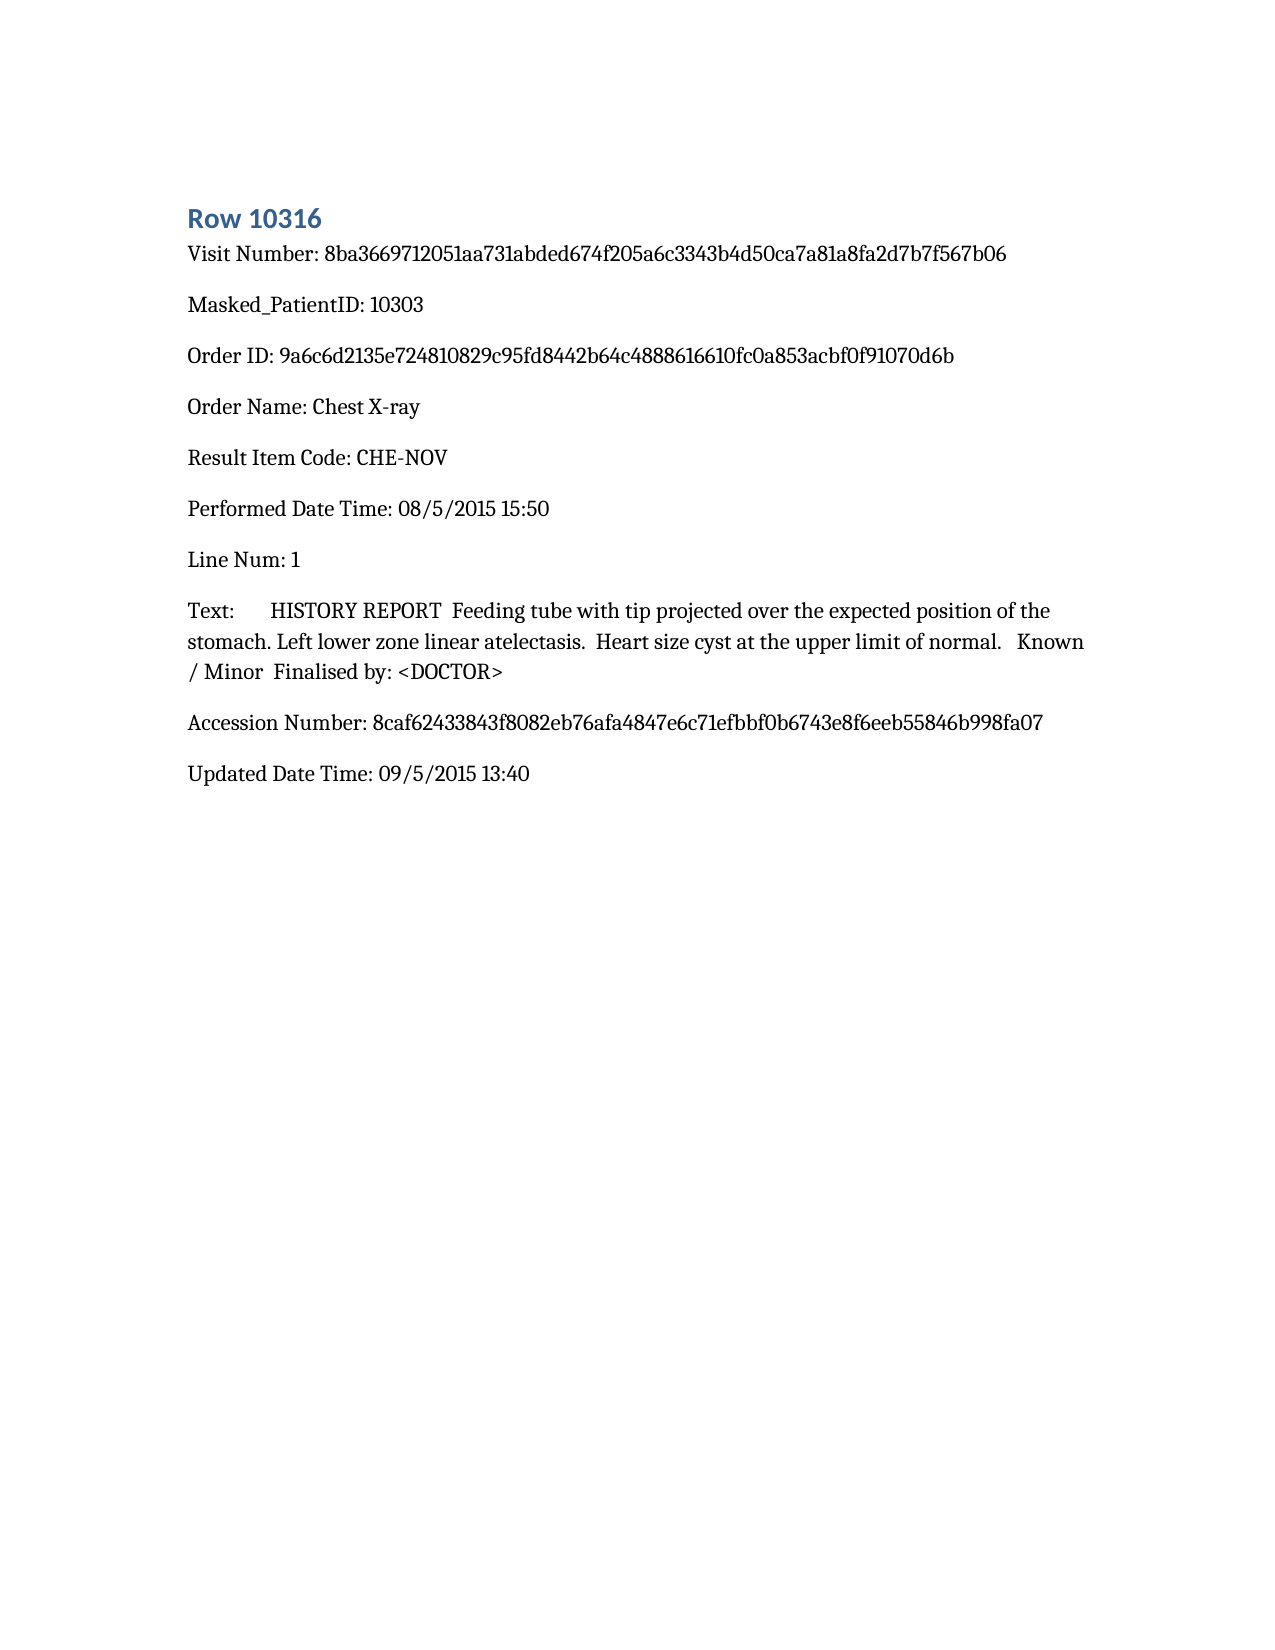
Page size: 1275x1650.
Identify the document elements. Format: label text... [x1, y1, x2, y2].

text Performed Date Time: 08/5/2015 15:50 [187, 496, 1087, 522]
text Visit Number: 8ba3669712051aa731abded674f205a6c3343b4d50ca7a81a8fa2d7b7f567b06 [187, 241, 1087, 267]
text Result Item Code: CHE-NOV [187, 445, 1087, 471]
text Order Name: Chest X-ray [187, 394, 1087, 420]
subtitle Row 10316 [187, 200, 1087, 236]
text Accession Number: 8caf62433843f8082eb76afa4847e6c71efbbf0b6743e8f6eeb55846b998fa07 [187, 710, 1087, 736]
text Masked_PatientID: 10303 [187, 292, 1087, 318]
text Order ID: 9a6c6d2135e724810829c95fd8442b64c4888616610fc0a853acbf0f91070d6b [187, 343, 1087, 369]
text Text: HISTORY REPORT Feeding tube with tip projected over the expected position of the stomach. Left lower zone linear atelectasis. Heart size cyst at the upper limit of normal. Known / Minor Finalised by: <DOCTOR> [187, 598, 1087, 685]
text Line Num: 1 [187, 547, 1087, 573]
text Updated Date Time: 09/5/2015 13:40 [187, 761, 1087, 787]
